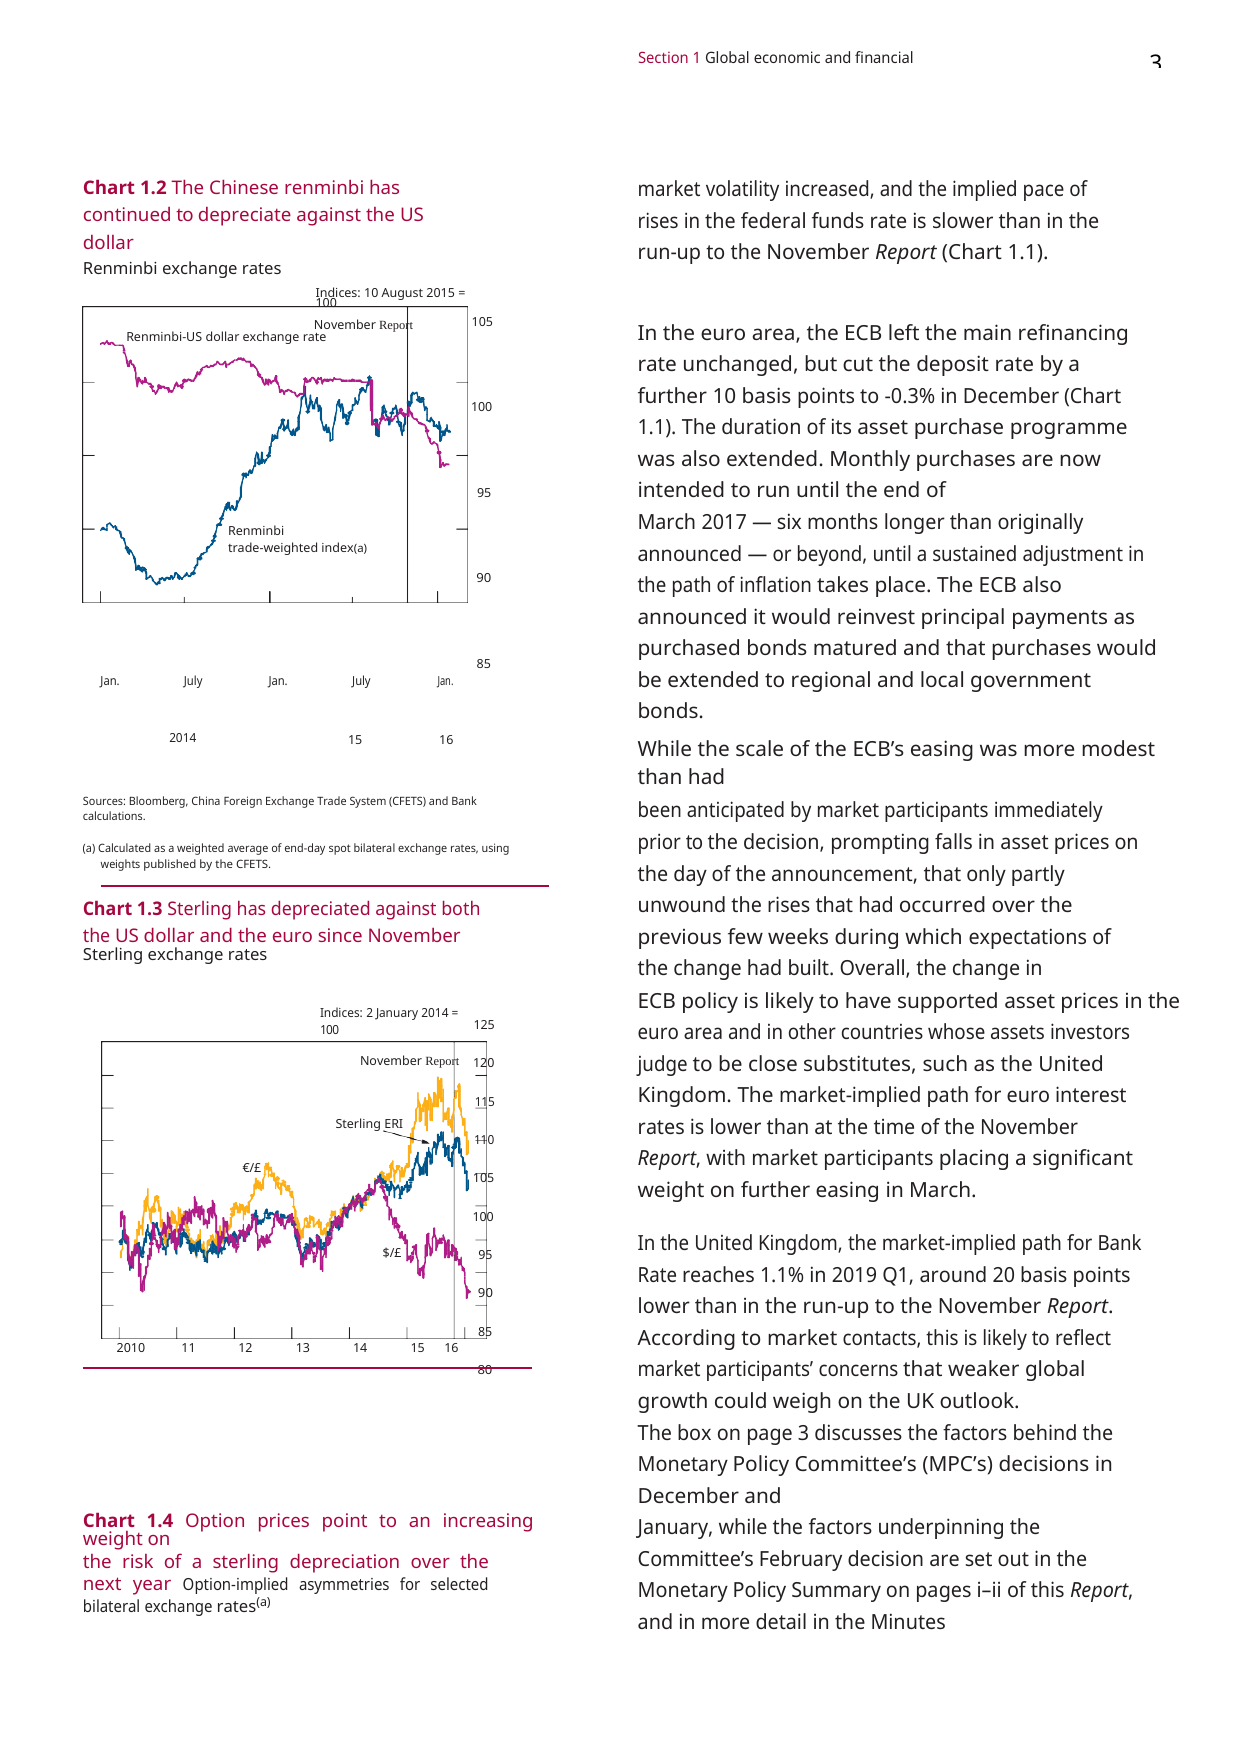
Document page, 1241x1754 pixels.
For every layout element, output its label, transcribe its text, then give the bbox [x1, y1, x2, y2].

text 125 [473, 1016, 495, 1033]
text While the scale of the ECB’s easing was more modest than had [637, 734, 1184, 791]
text euro area and in other countries whose assets investors judge to be close substitutes, such as the United Kingdom. The market-implied path for euro interest rates is lower than at the time of the November Report, with market participants placing a significant weight on further easing in March. [637, 1017, 1144, 1203]
text Indices: 2 January 2014 = 100 [320, 1004, 468, 1038]
picture [101, 1041, 487, 1339]
text Sources: Bloomberg, China Foreign Exchange Trade System (CFETS) and Bank calculations. [83, 793, 515, 824]
text In the United Kingdom, the market-implied path for Bank Rate reaches 1.1% in 2019 Q1, around 20 basis points lower than in the run-up to the November Report. According to market contacts, this is likely to reflect market participants’ concerns that weaker global growth could weigh on the UK outlook. [637, 1228, 1154, 1414]
text Jan. [437, 672, 456, 689]
text 85 [476, 655, 494, 672]
text 90 [478, 1284, 495, 1301]
text been anticipated by market participants immediately prior to the decision, prompting falls in asset prices on the day of the announcement, that only partly unwound the rises that had occurred over the previous few weeks during which expectations of the change had built. Overall, the change in [637, 796, 1143, 982]
picture [82, 306, 468, 603]
text In the euro area, the ECB left the main refinancing rate unchanged, but cut the deposit rate by a further 10 basis points to -0.3% in December (Chart 1.1). The duration of its asset purchase programme was also extended. Monthly purchases are now intended to run until the end of [637, 318, 1140, 504]
text 110 [474, 1131, 495, 1148]
text the risk of a sterling depreciation over the next year Option-implied asymmetries for selected bilateral exchange rates(a) [83, 1551, 489, 1617]
text 15 16 [348, 731, 455, 748]
text The box on page 3 discusses the factors behind the Monetary Policy Committee’s (MPC’s) decisions in December and [637, 1418, 1144, 1509]
text March 2017 — six months longer than originally announced — or beyond, until a sustained adjustment in the path of inflation takes place. The ECB also announced it would reinvest principal payments as purchased bonds matured and that purchases would be extended to regional and local government bonds. [637, 507, 1157, 725]
text 105 [473, 1169, 495, 1186]
text Chart 1.2 The Chinese renminbi has continued to depreciate against the US dollar [83, 174, 473, 254]
text 100 [471, 398, 494, 415]
text Renminbi exchange rates [83, 257, 476, 279]
text 100 [472, 1208, 495, 1225]
text Jan. July Jan. July [100, 672, 375, 689]
text (a) Calculated as a weighted average of end-day spot bilateral exchange rates, using weights published by the CFETS. [82, 840, 512, 872]
text Chart 1.4 Option prices point to an increasing weight on [83, 1512, 534, 1549]
text ECB policy is likely to have supported asset prices in the [637, 986, 1184, 1014]
text 120 [473, 1054, 495, 1072]
text 2010 11 12 13 14 15 16 [116, 1339, 468, 1356]
text 95 [478, 1246, 495, 1263]
text 105 [471, 313, 494, 330]
text January, while the factors underpinning the Committee’s February decision are set out in the Monetary Policy Summary on pages i–ii of this Report, and in more detail in the Minutes [637, 1512, 1154, 1635]
text market volatility increased, and the implied pace of rises in the federal funds rate is slower than in the run-up to the November Report (Chart 1.1). [637, 174, 1124, 266]
text Chart 1.3 Sterling has depreciated against both the US dollar and the euro since November [83, 895, 498, 948]
text Sterling exchange rates [83, 950, 515, 963]
text 2014 [67, 729, 196, 747]
text Indices: 10 August 2015 = 100 [315, 289, 476, 309]
text 90 [476, 569, 494, 587]
text 85 [478, 1323, 495, 1340]
text 95 [477, 484, 494, 501]
text 115 [474, 1093, 495, 1110]
